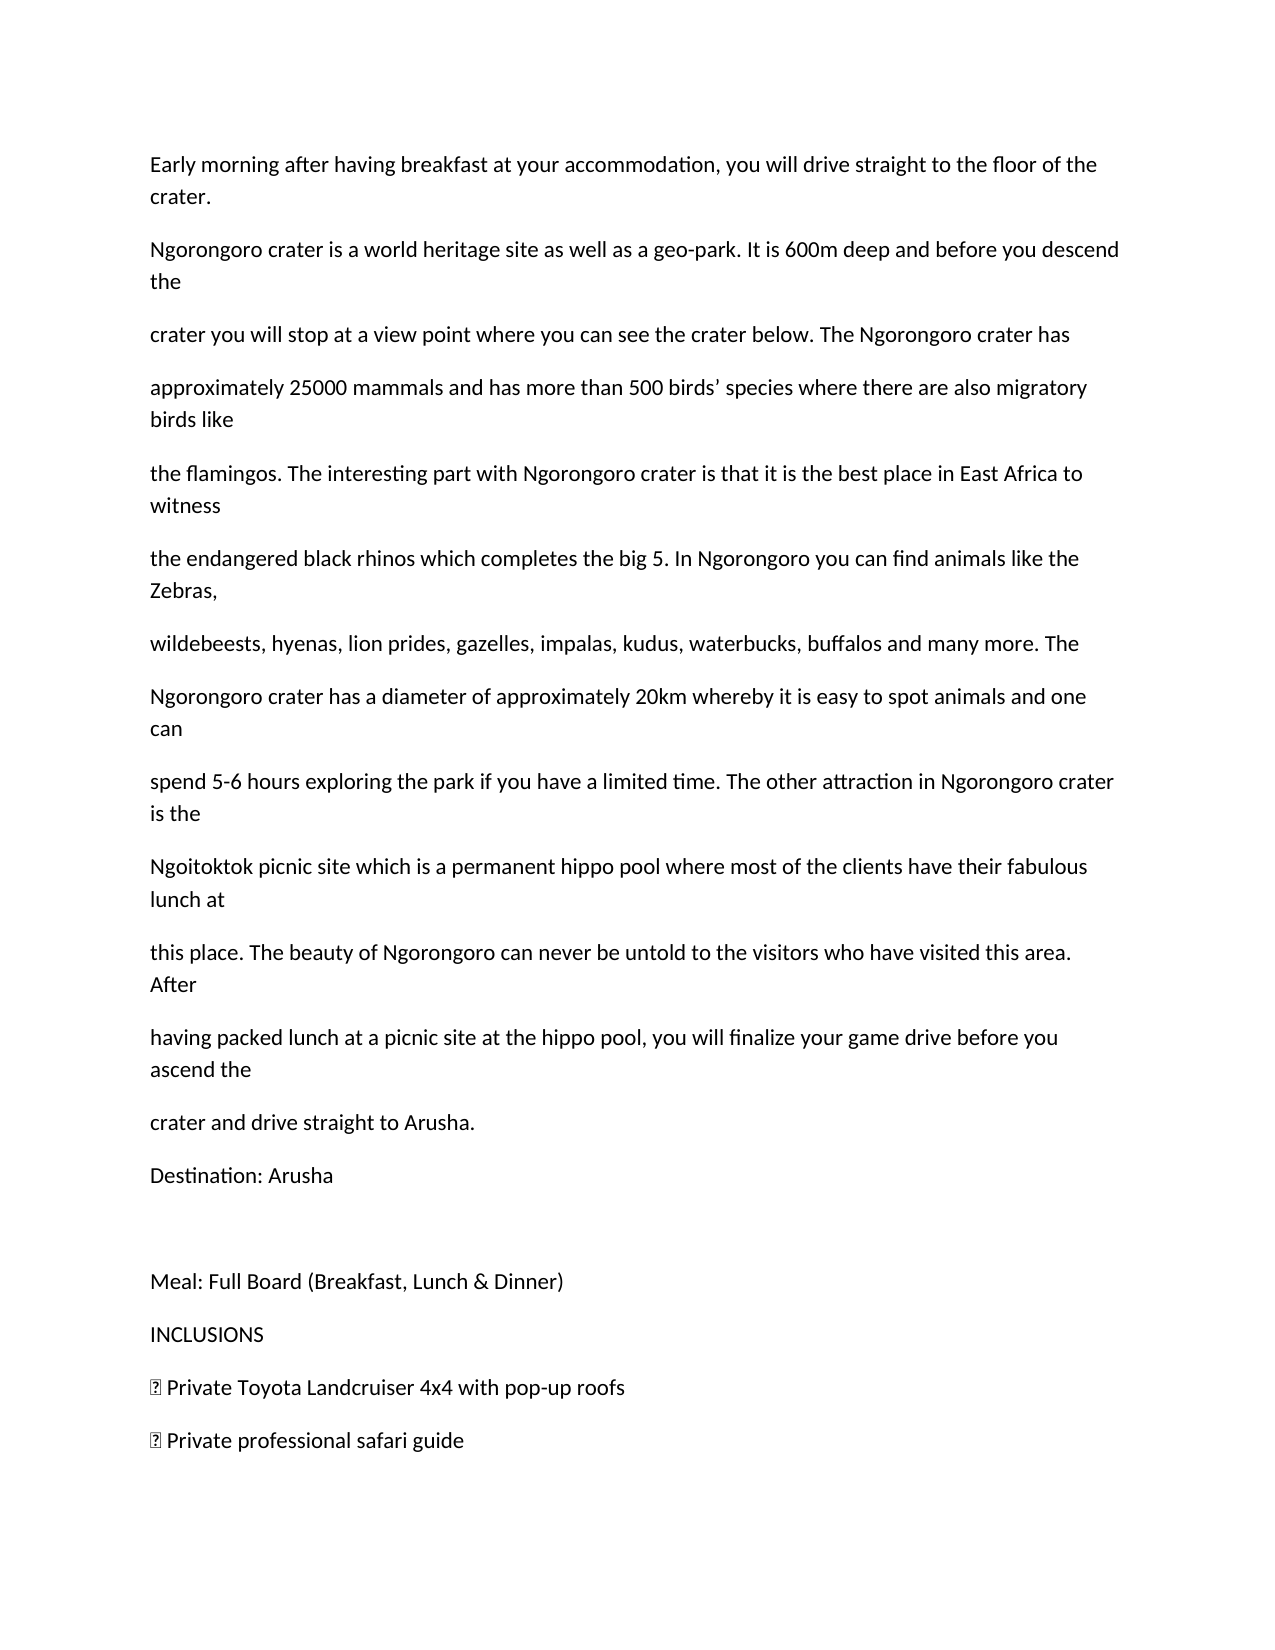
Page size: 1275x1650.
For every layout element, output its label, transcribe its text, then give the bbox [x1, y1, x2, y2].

text Ngorongoro crater is a world heritage site as well as a geo-park. It is 600m deep and before you descend the [150, 235, 1125, 295]
text INCLUSIONS [150, 1320, 1125, 1348]
text Ngoitoktok picnic site which is a permanent hippo pool where most of the clients have their fabulous lunch at [150, 852, 1125, 913]
text Destination: Arusha [150, 1161, 1125, 1189]
text having packed lunch at a picnic site at the hippo pool, you will finalize your game drive before you ascend the [150, 1023, 1125, 1083]
text  Private professional safari guide [150, 1426, 1125, 1454]
text crater and drive straight to Arusha. [150, 1108, 1125, 1136]
text Early morning after having breakfast at your accommodation, you will drive straight to the floor of the crater. [150, 150, 1125, 210]
text this place. The beauty of Ngorongoro can never be untold to the visitors who have visited this area. After [150, 938, 1125, 998]
text wildebeests, hyenas, lion prides, gazelles, impalas, kudus, waterbucks, buffalos and many more. The [150, 629, 1125, 657]
text the flamingos. The interesting part with Ngorongoro crater is that it is the best place in East Africa to witness [150, 459, 1125, 519]
text the endangered black rhinos which completes the big 5. In Ngorongoro you can find animals like the Zebras, [150, 544, 1125, 604]
text approximately 25000 mammals and has more than 500 birds’ species where there are also migratory birds like [150, 373, 1125, 434]
text Meal: Full Board (Breakfast, Lunch & Dinner) [150, 1267, 1125, 1295]
text  Private Toyota Landcruiser 4x4 with pop-up roofs [150, 1373, 1125, 1401]
text Ngorongoro crater has a diameter of approximately 20km whereby it is easy to spot animals and one can [150, 682, 1125, 742]
text spend 5-6 hours exploring the park if you have a limited time. The other attraction in Ngorongoro crater is the [150, 767, 1125, 827]
text crater you will stop at a view point where you can see the crater below. The Ngorongoro crater has [150, 320, 1125, 348]
